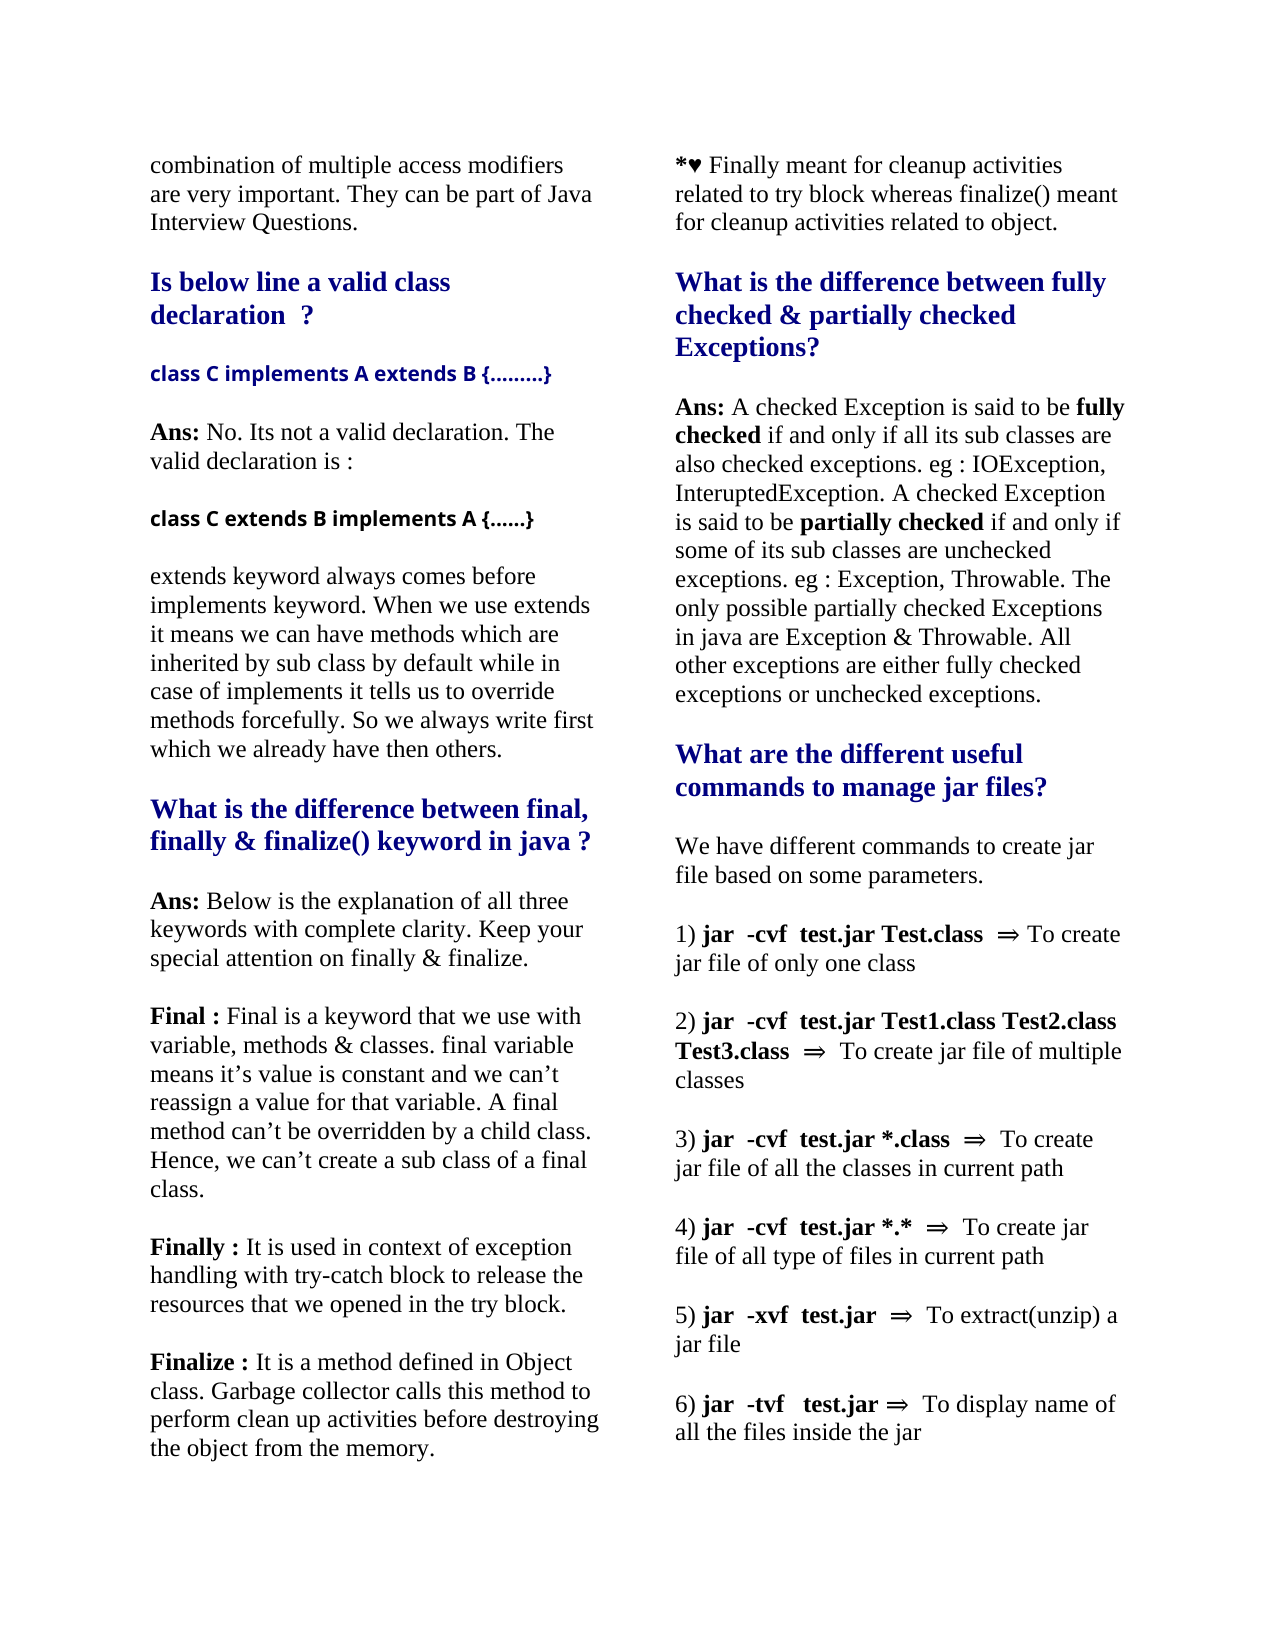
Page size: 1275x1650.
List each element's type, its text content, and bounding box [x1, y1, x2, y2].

text class C extends B implements A {......} [150, 504, 600, 532]
text Finalize : It is a method defined in Object class. Garbage collector calls this method to perform clean up activities before destroying the object from the memory. [150, 1347, 600, 1462]
text What are the different useful commands to manage jar files? [675, 737, 1125, 802]
text Ans: Below is the explanation of all three keywords with complete clarity. Keep your special attention on finally & finalize. [150, 886, 600, 972]
text 5) jar -xvf test.jar ⇒ To extract(unzip) a jar file [675, 1299, 1125, 1358]
text What is the difference between final, finally & finalize() keyword in java ? [150, 792, 600, 857]
text *♥ Finally meant for cleanup activities related to try block whereas finalize() meant for cleanup activities related to object. [675, 150, 1125, 236]
text class C implements A extends B {.........} [150, 359, 600, 388]
text 3) jar -cvf test.jar *.class ⇒ To create jar file of all the classes in current path [675, 1123, 1125, 1182]
text 1) jar -cvf test.jar Test.class ⇒ To create jar file of only one class [675, 918, 1125, 977]
text extends keyword always comes before implements keyword. When we use extends it means we can have methods which are inherited by sub class by default while in case of implements it tells us to override methods forcefully. So we always write first which we already have then others. [150, 561, 600, 763]
text 6) jar -tvf test.jar ⇒ To display name of all the files inside the jar [675, 1387, 1125, 1446]
text We have different commands to create jar file based on some parameters. [675, 831, 1125, 889]
text 4) jar -cvf test.jar *.* ⇒ To create jar file of all type of files in current path [675, 1211, 1125, 1270]
text Finally : It is used in context of exception handling with try-catch block to release the resources that we opened in the try block. [150, 1232, 600, 1318]
text Ans: No. Its not a valid declaration. The valid declaration is : [150, 417, 600, 474]
text What is the difference between fully checked & partially checked Exceptions? [675, 265, 1125, 363]
text Final : Final is a keyword that we use with variable, methods & classes. final variable means it’s value is constant and we can’t reassign a value for that variable. A final method can’t be overridden by a child class. Hence, we can’t create a sub class of a final class. [150, 1001, 600, 1202]
text Ans: A checked Exception is said to be fully checked if and only if all its sub classes are also checked exceptions. eg : IOException, InteruptedException. A checked Exception is said to be partially checked if and only if some of its sub classes are unchecked exceptions. eg : Exception, Throwable. The only possible partially checked Exceptions in java are Exception & Throwable. All other exceptions are either fully checked exceptions or unchecked exceptions. [675, 392, 1125, 708]
text 2) jar -cvf test.jar Test1.class Test2.class Test3.class ⇒ To create jar file of multiple classes [675, 1006, 1125, 1094]
text Is below line a valid class declaration ? [150, 265, 600, 330]
